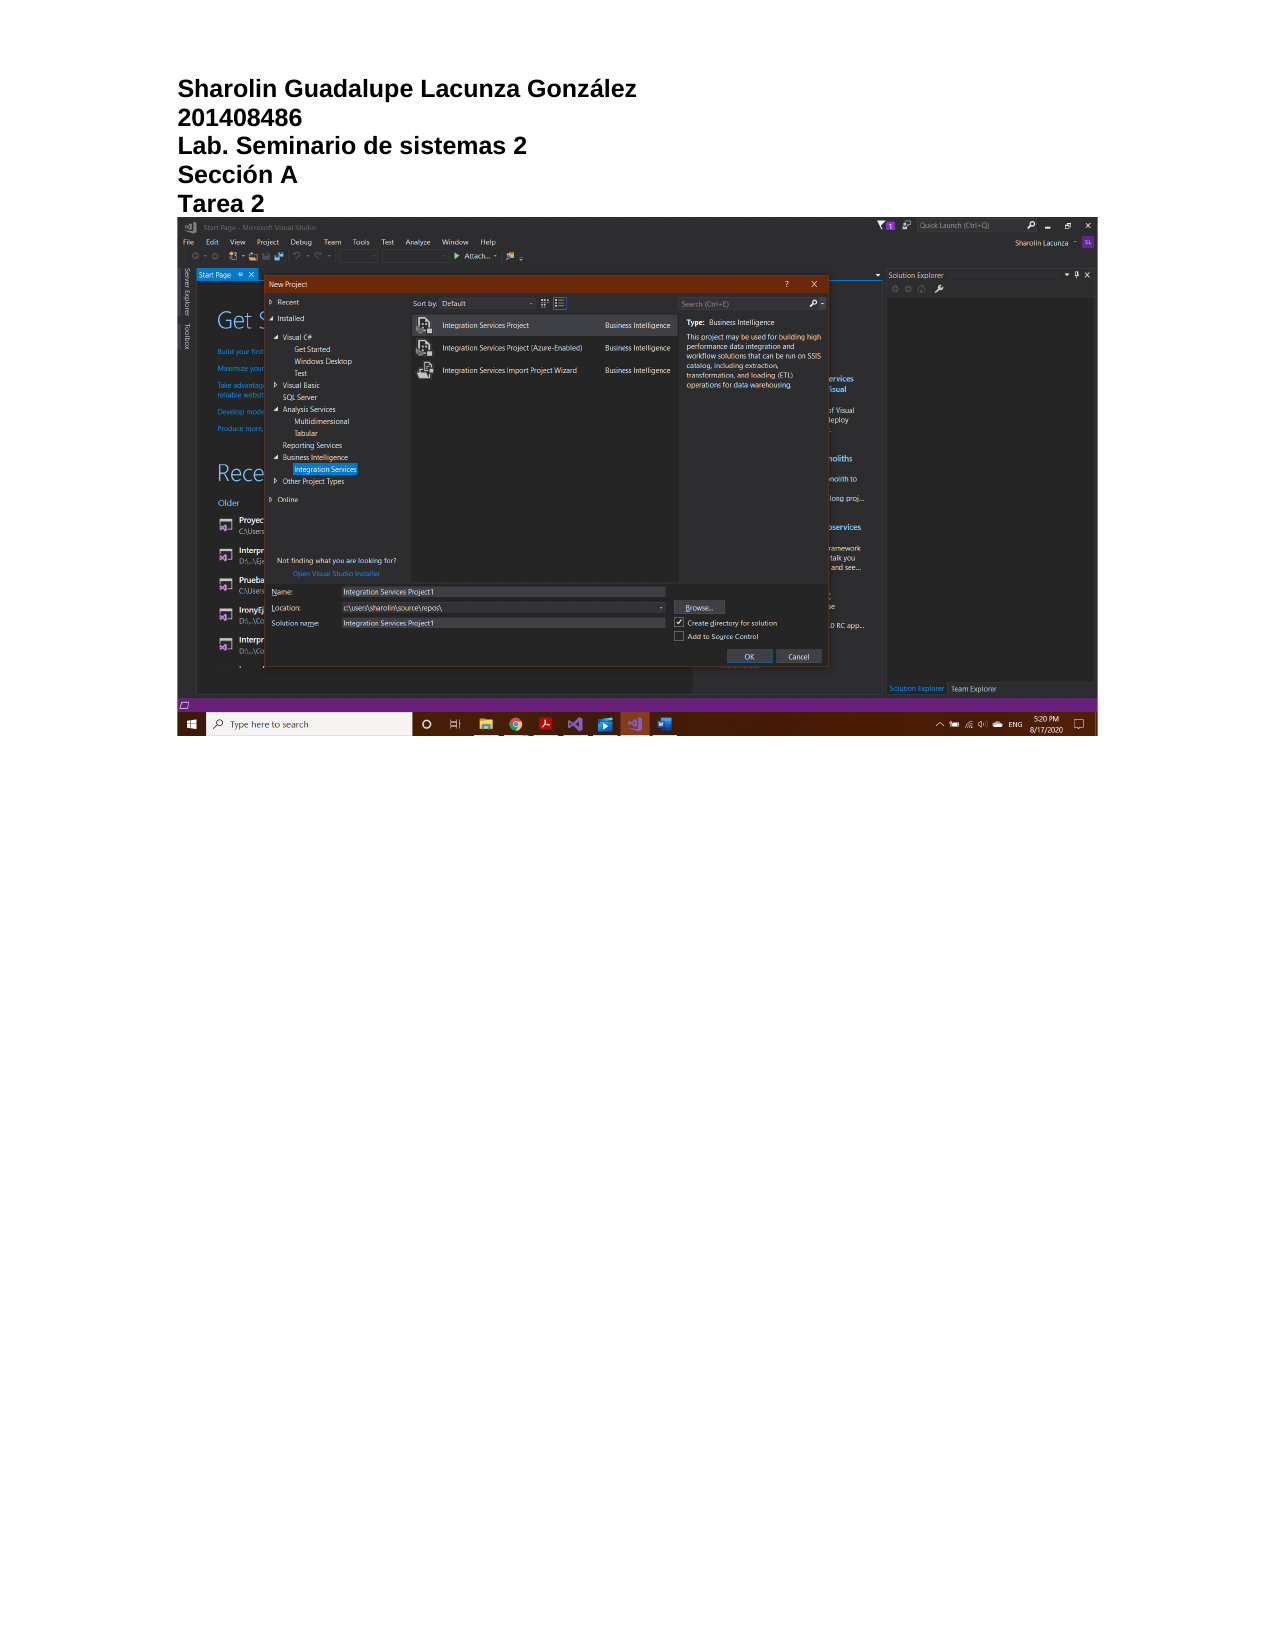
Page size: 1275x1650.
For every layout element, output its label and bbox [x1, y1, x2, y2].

picture [177, 217, 1098, 736]
